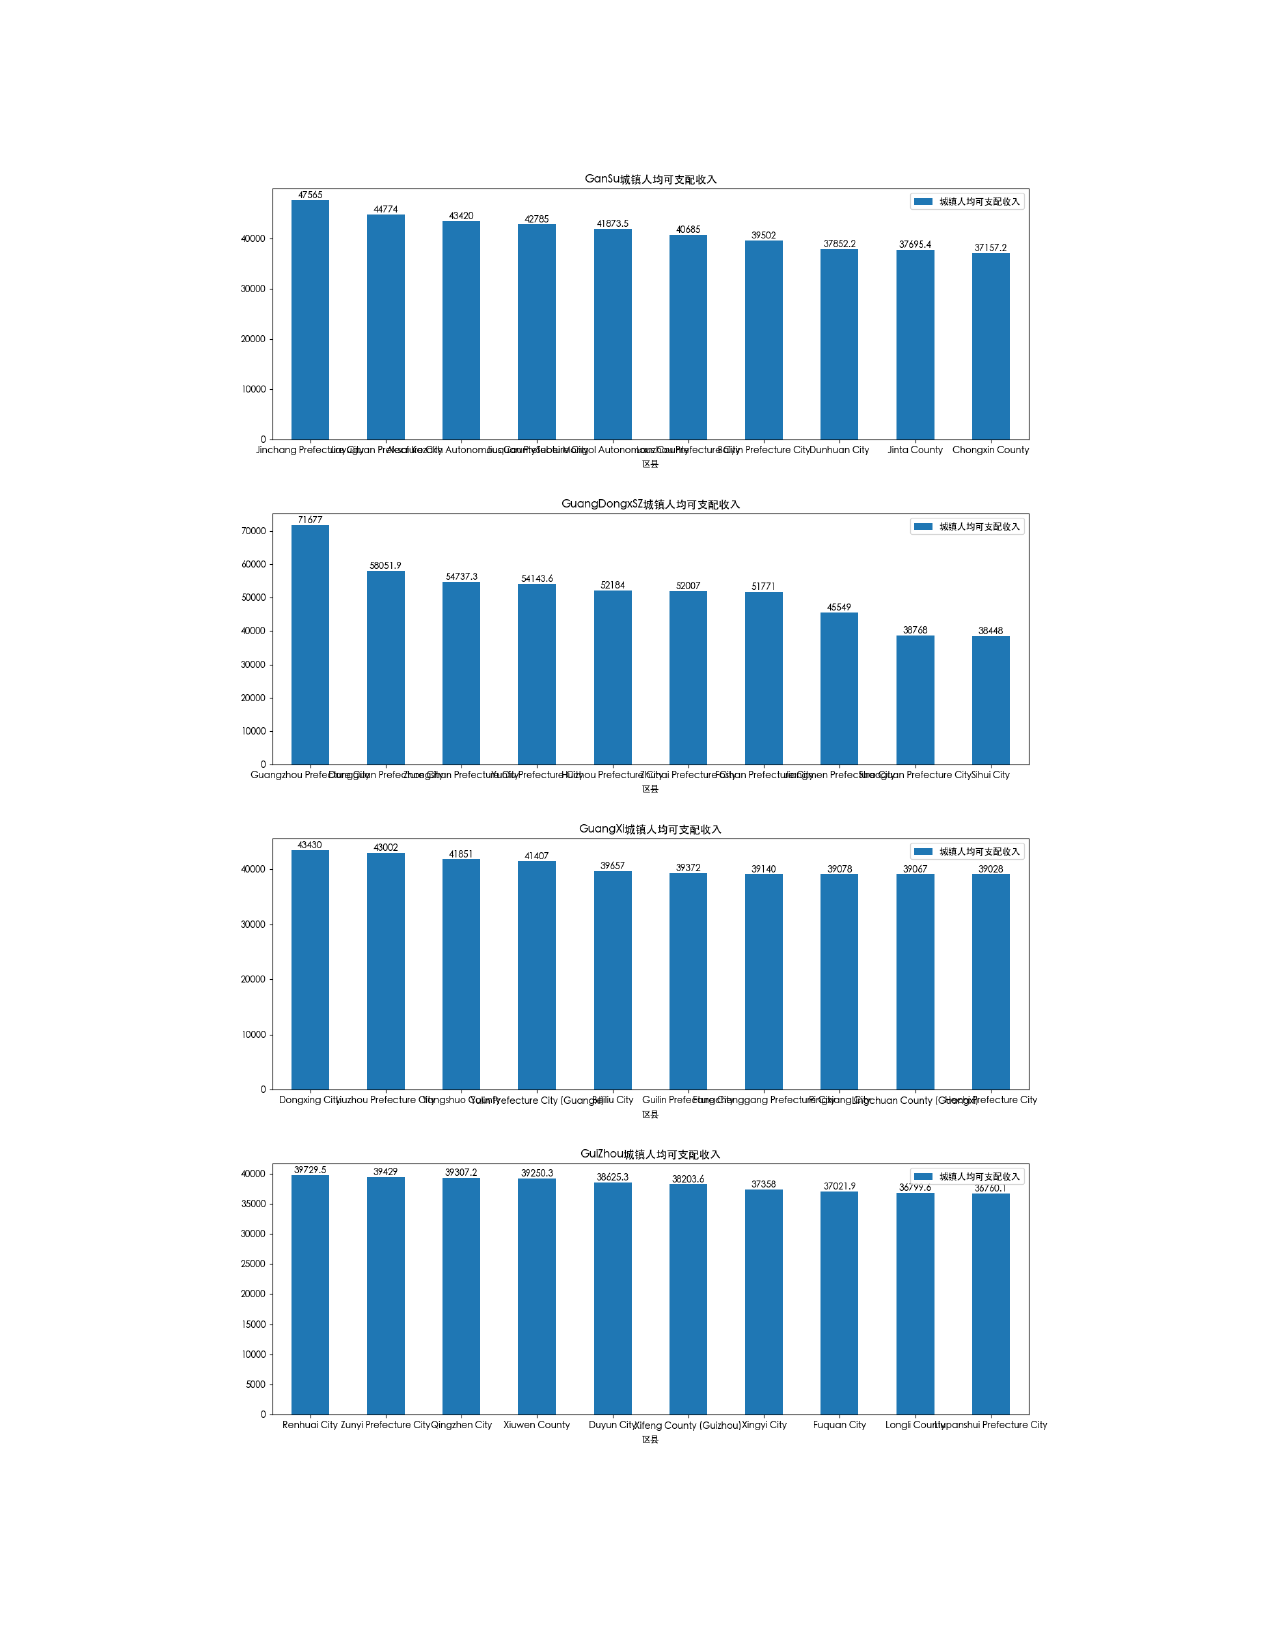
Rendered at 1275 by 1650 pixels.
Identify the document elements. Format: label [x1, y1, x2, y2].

picture [150, 150, 1125, 1450]
